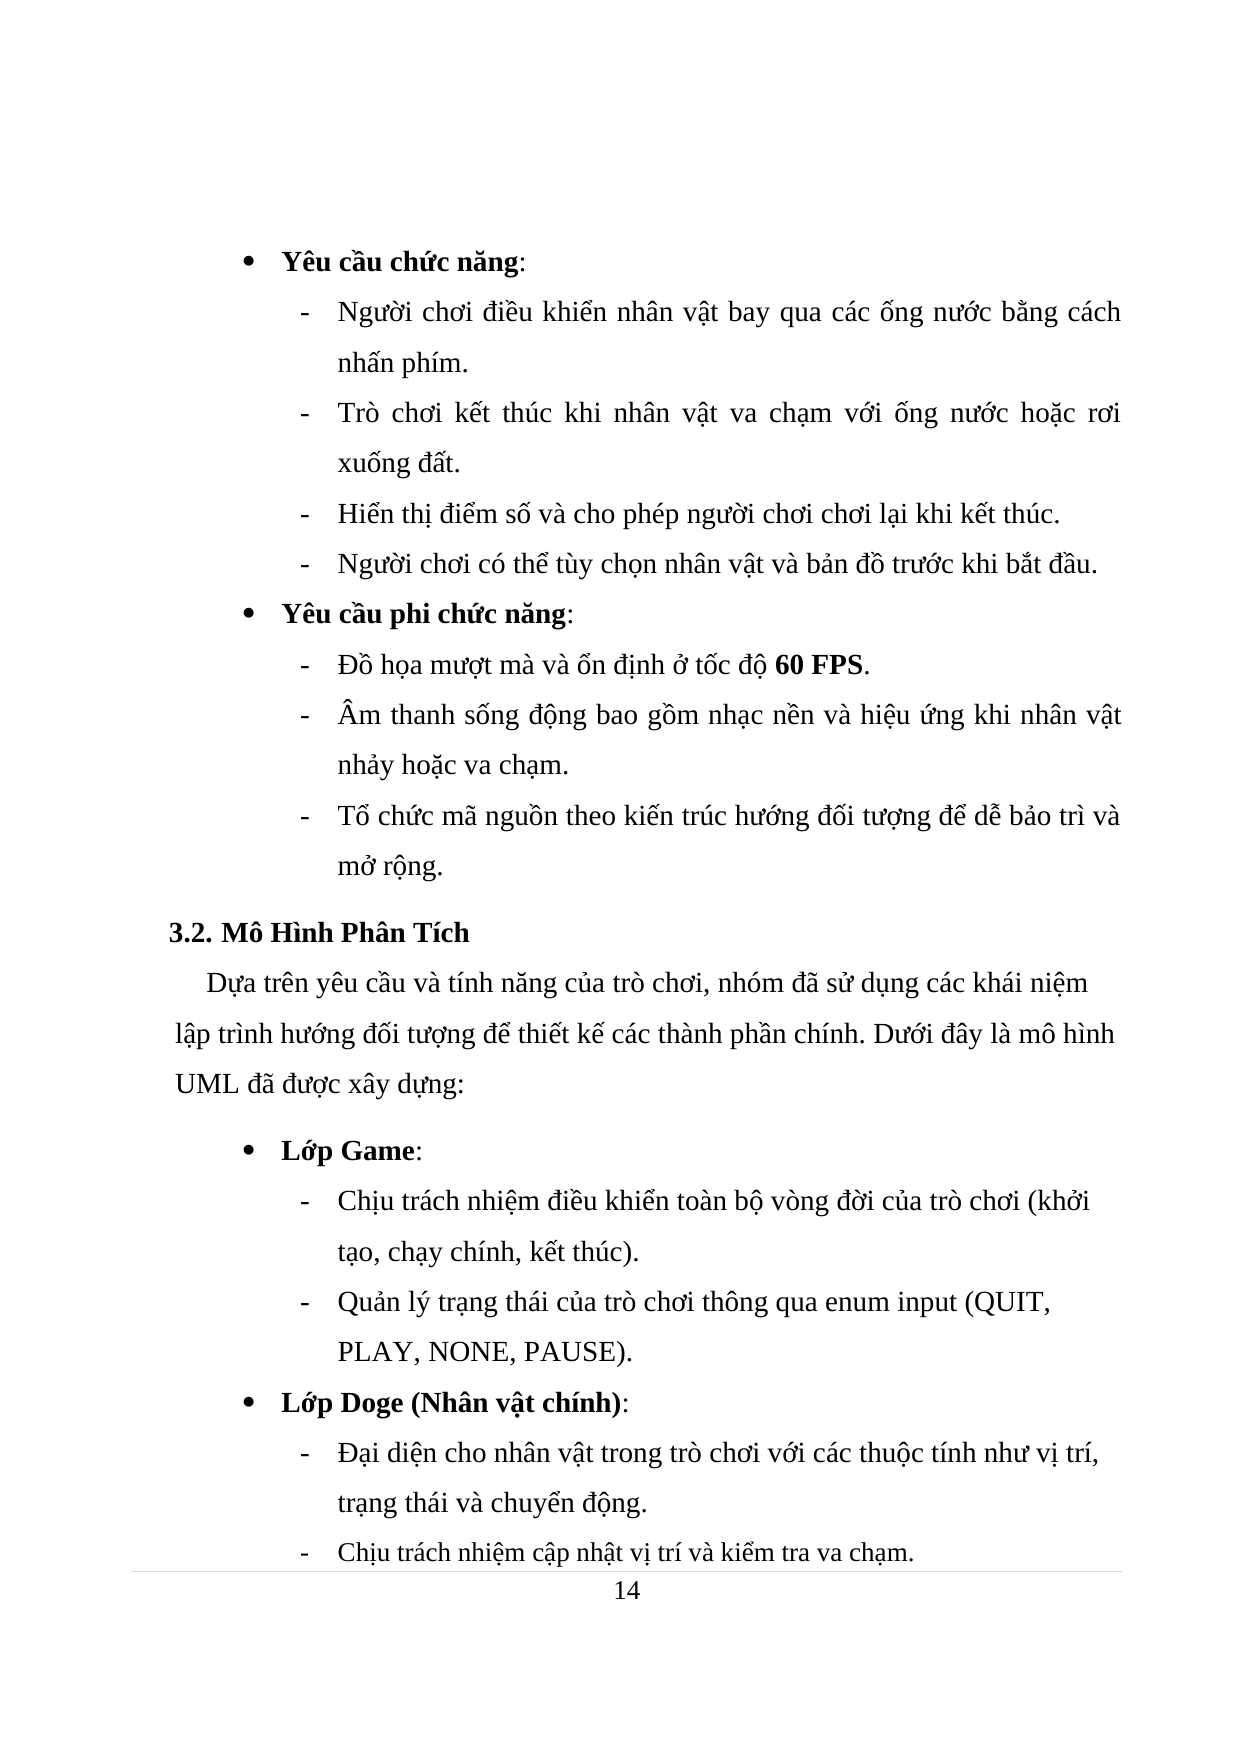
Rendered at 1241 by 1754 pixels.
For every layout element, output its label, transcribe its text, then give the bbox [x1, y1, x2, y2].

list Đồ họa mượt mà và ổn định ở tốc độ 60 FPS. [300, 647, 1122, 680]
list Trò chơi kết thúc khi nhân vật va chạm với ống nước hoặc rơi xuống đất. [300, 395, 1122, 479]
list Chịu trách nhiệm cập nhật vị trí và kiểm tra va chạm. [300, 1536, 1122, 1567]
list Người chơi có thể tùy chọn nhân vật và bản đồ trước khi bắt đầu. [300, 546, 1122, 580]
list Người chơi điều khiển nhân vật bay qua các ống nước bằng cách nhấn phím. [300, 294, 1122, 378]
list Quản lý trạng thái của trò chơi thông qua enum input (QUIT, PLAY, NONE, PAUSE). [300, 1284, 1122, 1368]
list Lớp Doge (Nhân vật chính): [244, 1385, 1122, 1418]
list Đại diện cho nhân vật trong trò chơi với các thuộc tính như vị trí, trạng thái và chuyển động. [300, 1435, 1122, 1519]
list Yêu cầu phi chức năng: [244, 596, 1122, 630]
list Tổ chức mã nguồn theo kiến trúc hướng đối tượng để dễ bảo trì và mở rộng. [300, 798, 1122, 882]
list Lớp Game: [244, 1133, 1122, 1167]
subtitle Mô Hình Phân Tích [169, 915, 1122, 949]
text Dựa trên yêu cầu và tính năng của trò chơi, nhóm đã sử dụng các khái niệm lập trình hướng đối tượng để thiết kế các thành phần chính. Dưới đây là mô hình UML đã được xây dựng: [175, 965, 1122, 1099]
list Yêu cầu chức năng: [244, 244, 1122, 278]
list Chịu trách nhiệm điều khiển toàn bộ vòng đời của trò chơi (khởi tạo, chạy chính, kết thúc). [300, 1183, 1122, 1267]
list Âm thanh sống động bao gồm nhạc nền và hiệu ứng khi nhân vật nhảy hoặc va chạm. [300, 697, 1122, 781]
list Hiển thị điểm số và cho phép người chơi chơi lại khi kết thúc. [300, 496, 1122, 529]
